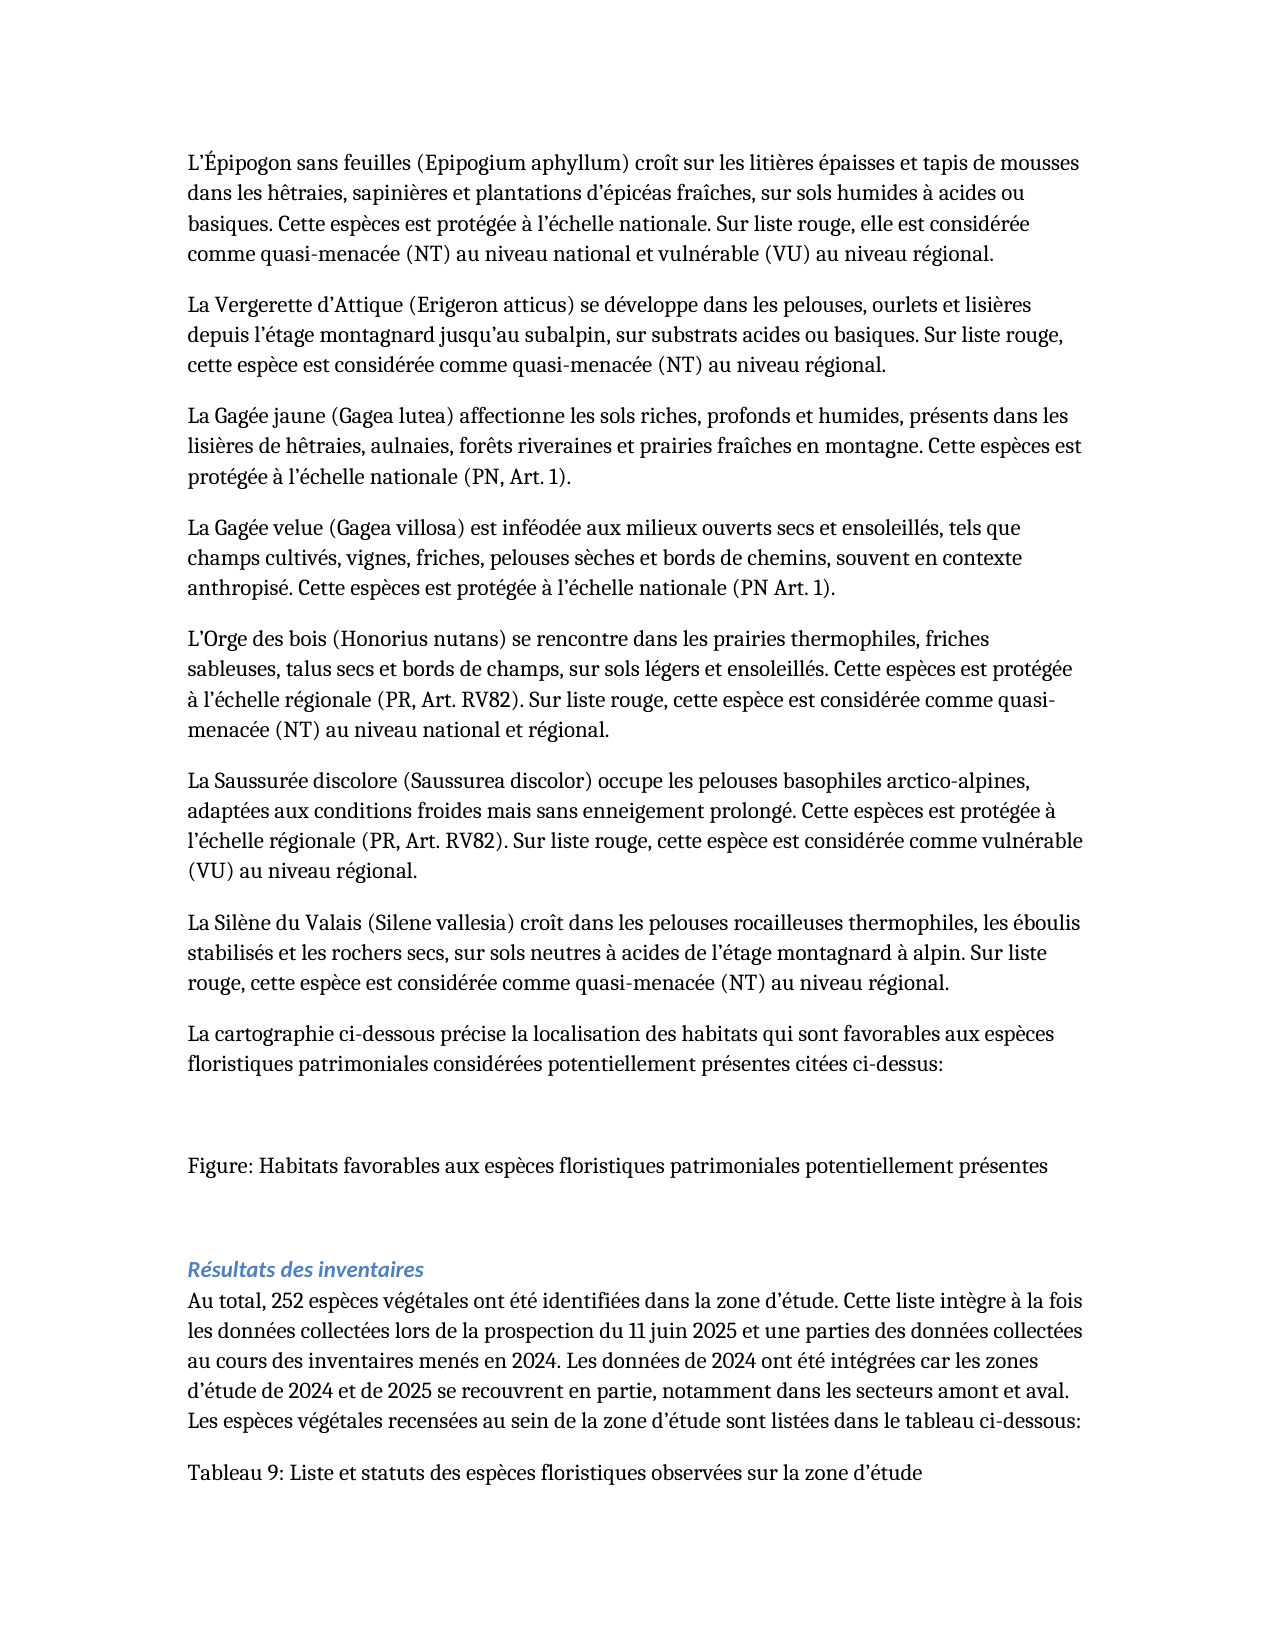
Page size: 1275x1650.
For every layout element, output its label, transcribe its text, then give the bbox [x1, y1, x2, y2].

subtitle Résultats des inventaires [187, 1255, 1087, 1283]
text L’Épipogon sans feuilles (Epipogium aphyllum) croît sur les litières épaisses et tapis de mousses dans les hêtraies, sapinières et plantations d’épicéas fraîches, sur sols humides à acides ou basiques. Cette espèces est protégée à l’échelle nationale. Sur liste rouge, elle est considérée comme quasi-menacée (NT) au niveau national et vulnérable (VU) au niveau régional. [187, 150, 1087, 267]
text Tableau 9: Liste et statuts des espèces floristiques observées sur la zone d’étude [187, 1459, 1087, 1486]
text La Gagée velue (Gagea villosa) est inféodée aux milieux ouverts secs et ensoleillés, tels que champs cultivés, vignes, friches, pelouses sèches et bords de chemins, souvent en contexte anthropisé. Cette espèces est protégée à l’échelle nationale (PN Art. 1). [187, 514, 1087, 601]
text La Silène du Valais (Silene vallesia) croît dans les pelouses rocailleuses thermophiles, les éboulis stabilisés et les rochers secs, sur sols neutres à acides de l’étage montagnard à alpin. Sur liste rouge, cette espèce est considérée comme quasi-menacée (NT) au niveau régional. [187, 909, 1087, 996]
text La Vergerette d’Attique (Erigeron atticus) se développe dans les pelouses, ourlets et lisières depuis l’étage montagnard jusqu’au subalpin, sur substrats acides ou basiques. Sur liste rouge, cette espèce est considérée comme quasi-menacée (NT) au niveau régional. [187, 292, 1087, 378]
text La Gagée jaune (Gagea lutea) affectionne les sols riches, profonds et humides, présents dans les lisières de hêtraies, aulnaies, forêts riveraines et prairies fraîches en montagne. Cette espèces est protégée à l’échelle nationale (PN, Art. 1). [187, 403, 1087, 490]
text Figure: Habitats favorables aux espèces floristiques patrimoniales potentiellement présentes [187, 1153, 1087, 1179]
text Au total, 252 espèces végétales ont été identifiées dans la zone d’étude. Cette liste intègre à la fois les données collectées lors de la prospection du 11 juin 2025 et une parties des données collectées au cours des inventaires menés en 2024. Les données de 2024 ont été intégrées car les zones d’étude de 2024 et de 2025 se recouvrent en partie, notamment dans les secteurs amont et aval. Les espèces végétales recensées au sein de la zone d’étude sont listées dans le tableau ci-dessous: [187, 1287, 1087, 1434]
text L’Orge des bois (Honorius nutans) se rencontre dans les prairies thermophiles, friches sableuses, talus secs et bords de champs, sur sols légers et ensoleillés. Cette espèces est protégée à l’échelle régionale (PR, Art. RV82). Sur liste rouge, cette espèce est considérée comme quasi-menacée (NT) au niveau national et régional. [187, 626, 1087, 743]
text La cartographie ci-dessous précise la localisation des habitats qui sont favorables aux espèces floristiques patrimoniales considérées potentiellement présentes citées ci-dessus: [187, 1021, 1087, 1077]
text La Saussurée discolore (Saussurea discolor) occupe les pelouses basophiles arctico-alpines, adaptées aux conditions froides mais sans enneigement prolongé. Cette espèces est protégée à l’échelle régionale (PR, Art. RV82). Sur liste rouge, cette espèce est considérée comme vulnérable (VU) au niveau régional. [187, 768, 1087, 885]
